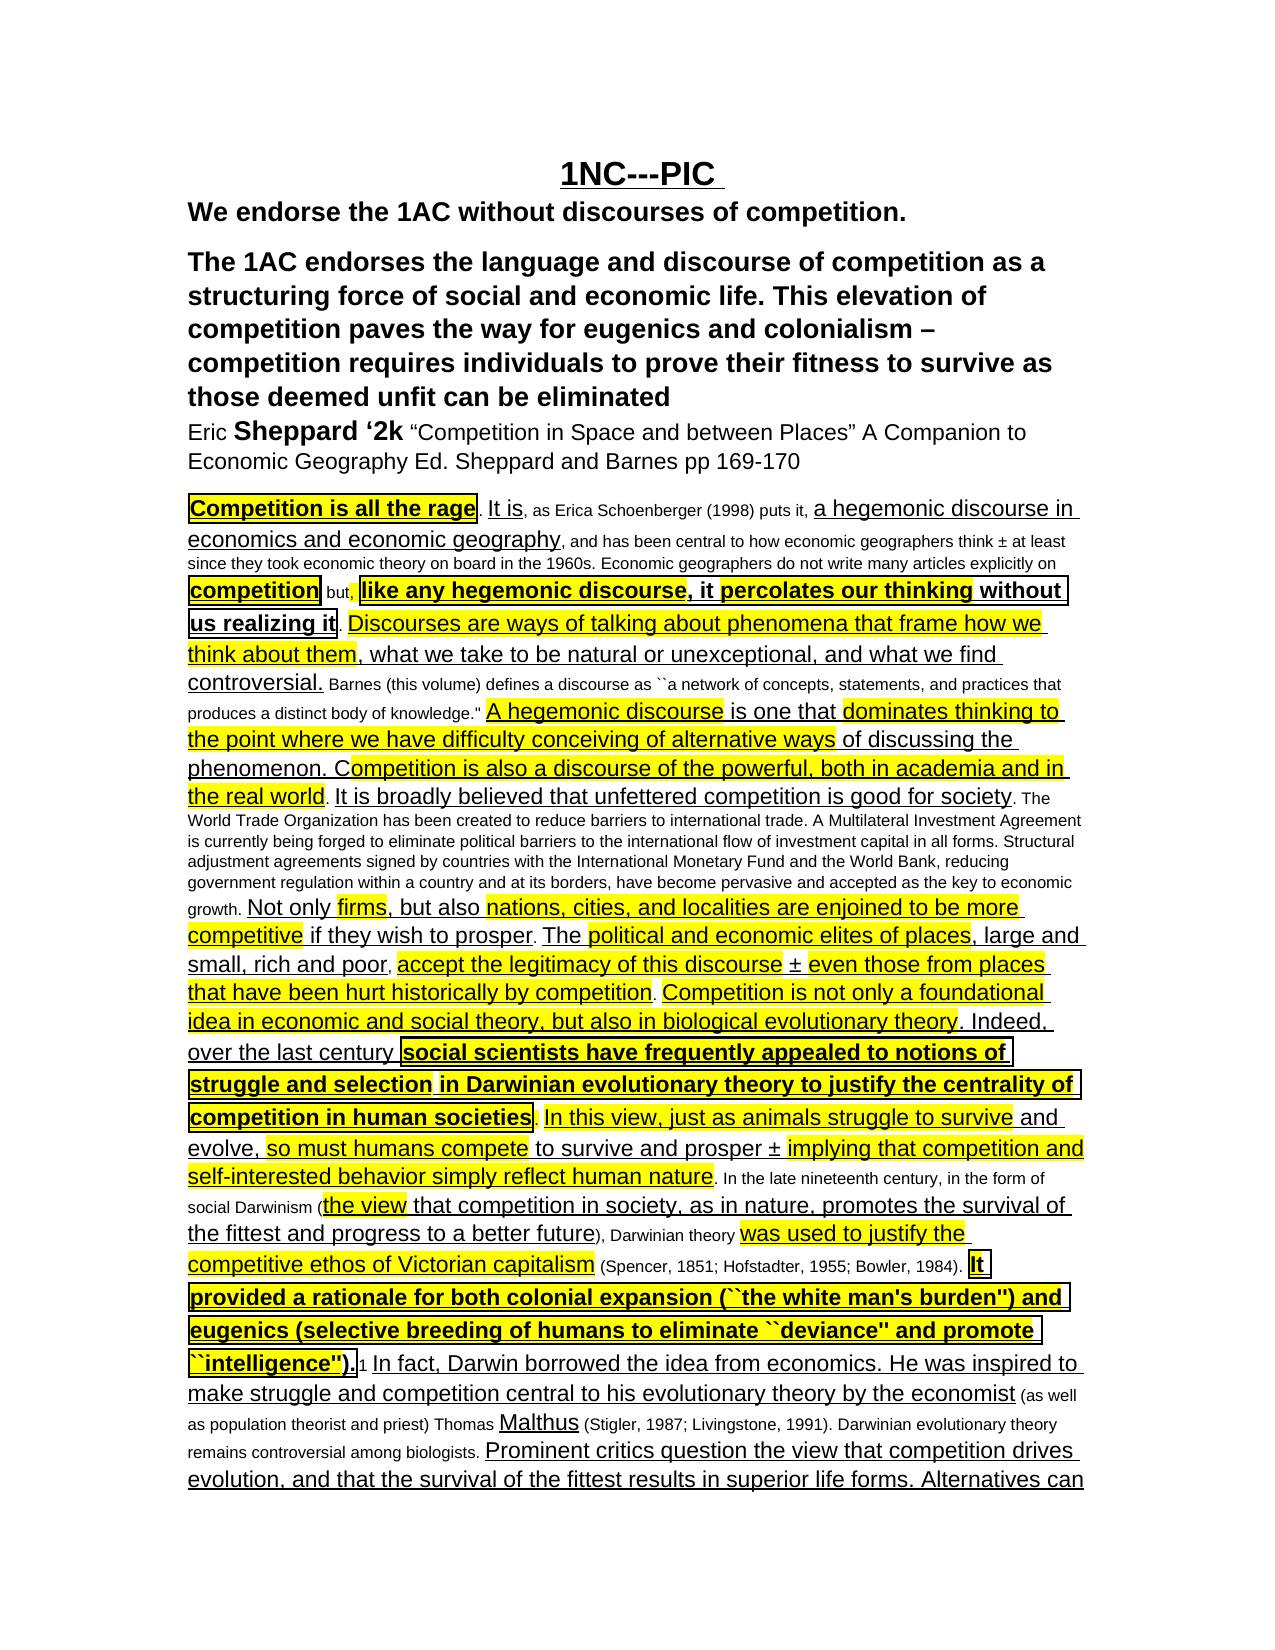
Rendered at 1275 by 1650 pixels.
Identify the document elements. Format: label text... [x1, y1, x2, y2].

subtitle 1NC---PIC [187, 154, 1087, 193]
text Eric Sheppard ‘2k “Competition in Space and between Places” A Companion to Economic Geography Ed. Sheppard and Barnes pp 169-170 [187, 415, 1087, 474]
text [187, 493, 1087, 1492]
subtitle The 1AC endorses the language and discourse of competition as a structuring force of social and economic life. This elevation of competition paves the way for eugenics and colonialism – competition requires individuals to prove their fitness to survive as those deemed unfit can be eliminated [187, 246, 1087, 412]
text We endorse the 1AC without discourses of competition. [187, 196, 1087, 227]
